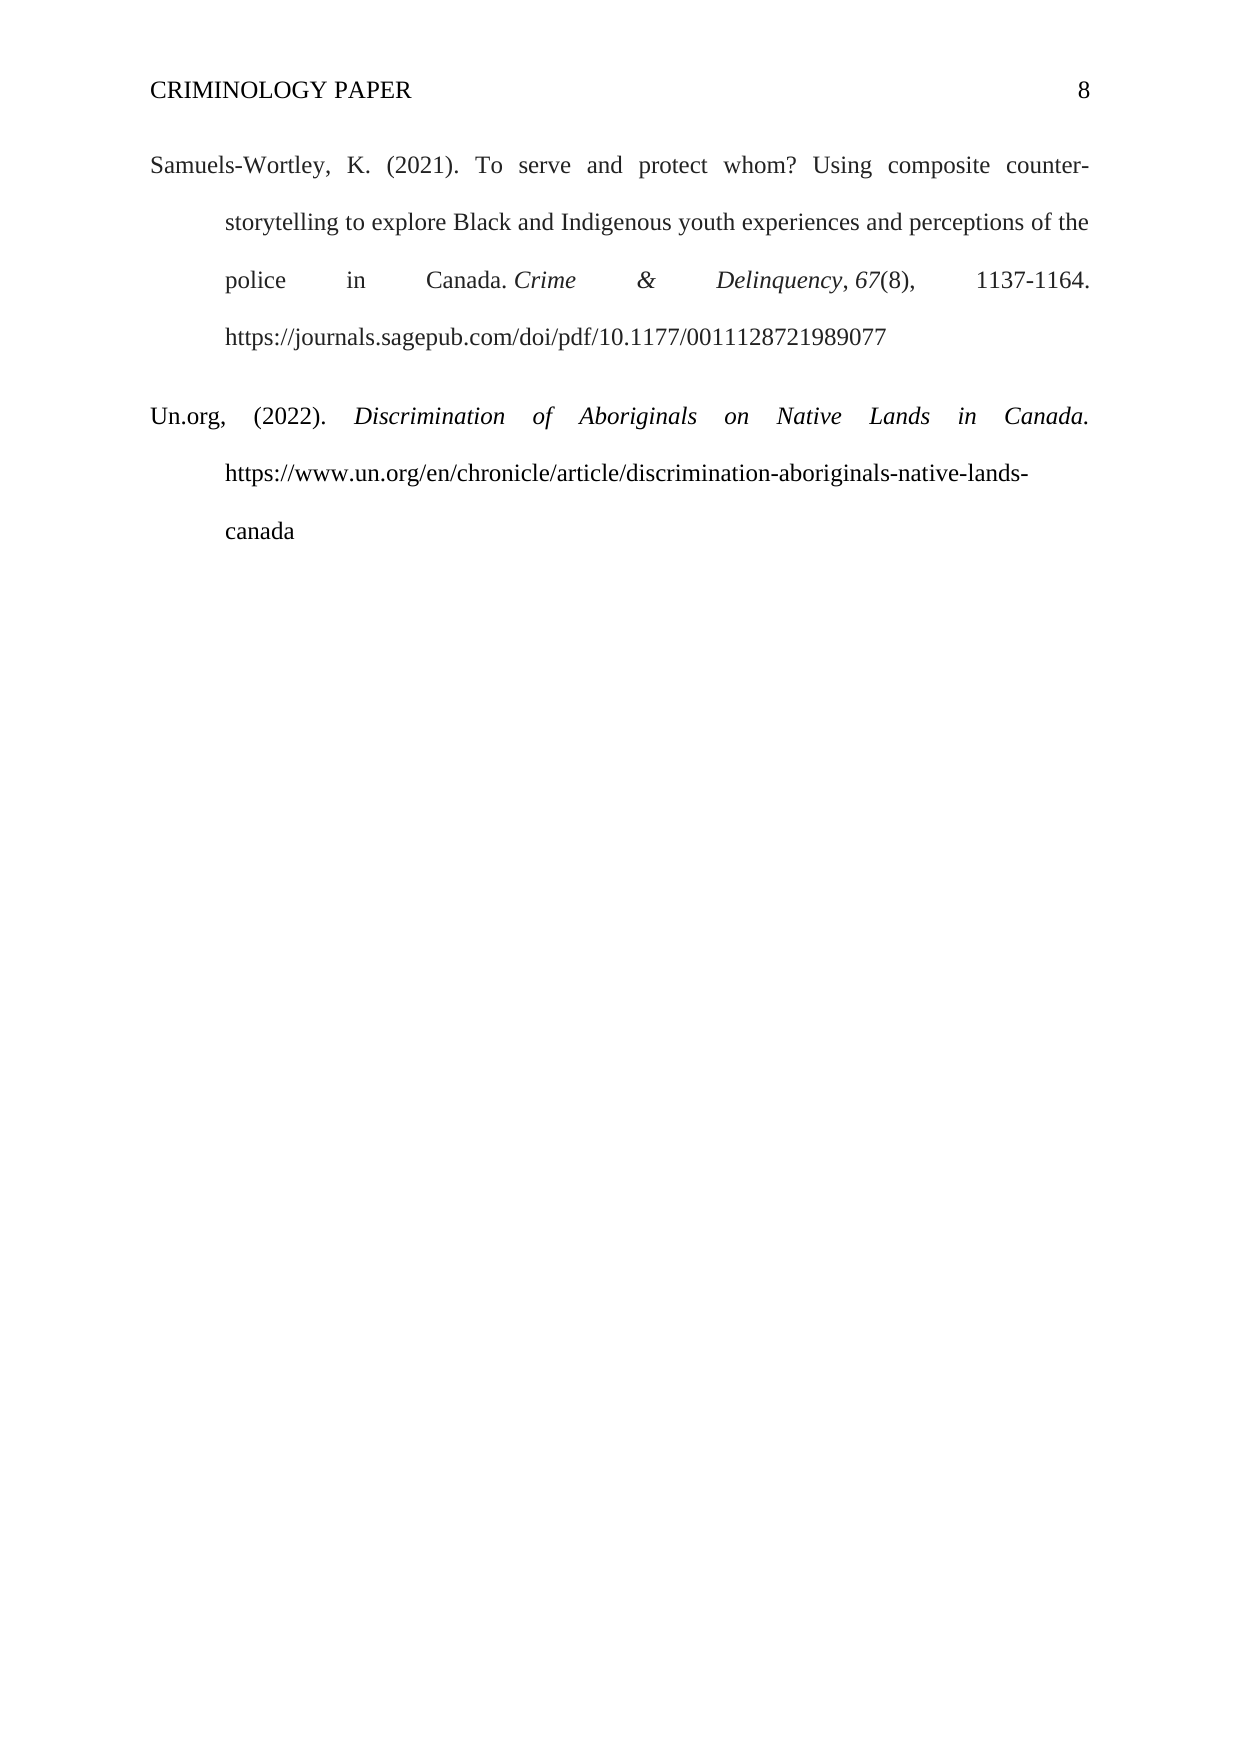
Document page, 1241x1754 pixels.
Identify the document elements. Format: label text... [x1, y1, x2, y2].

text Samuels-Wortley, K. (2021). To serve and protect whom? Using composite counter-storytelling to explore Black and Indigenous youth experiences and perceptions of the police in Canada. Crime & Delinquency, 67(8), 1137-1164. https://journals.sagepub.com/doi/pdf/10.1177/0011128721989077 [150, 179, 1090, 351]
text Un.org, (2022). Discrimination of Aboriginals on Native Lands in Canada. https://www.un.org/en/chronicle/article/discrimination-aboriginals-native-lands-canada [150, 401, 1090, 544]
